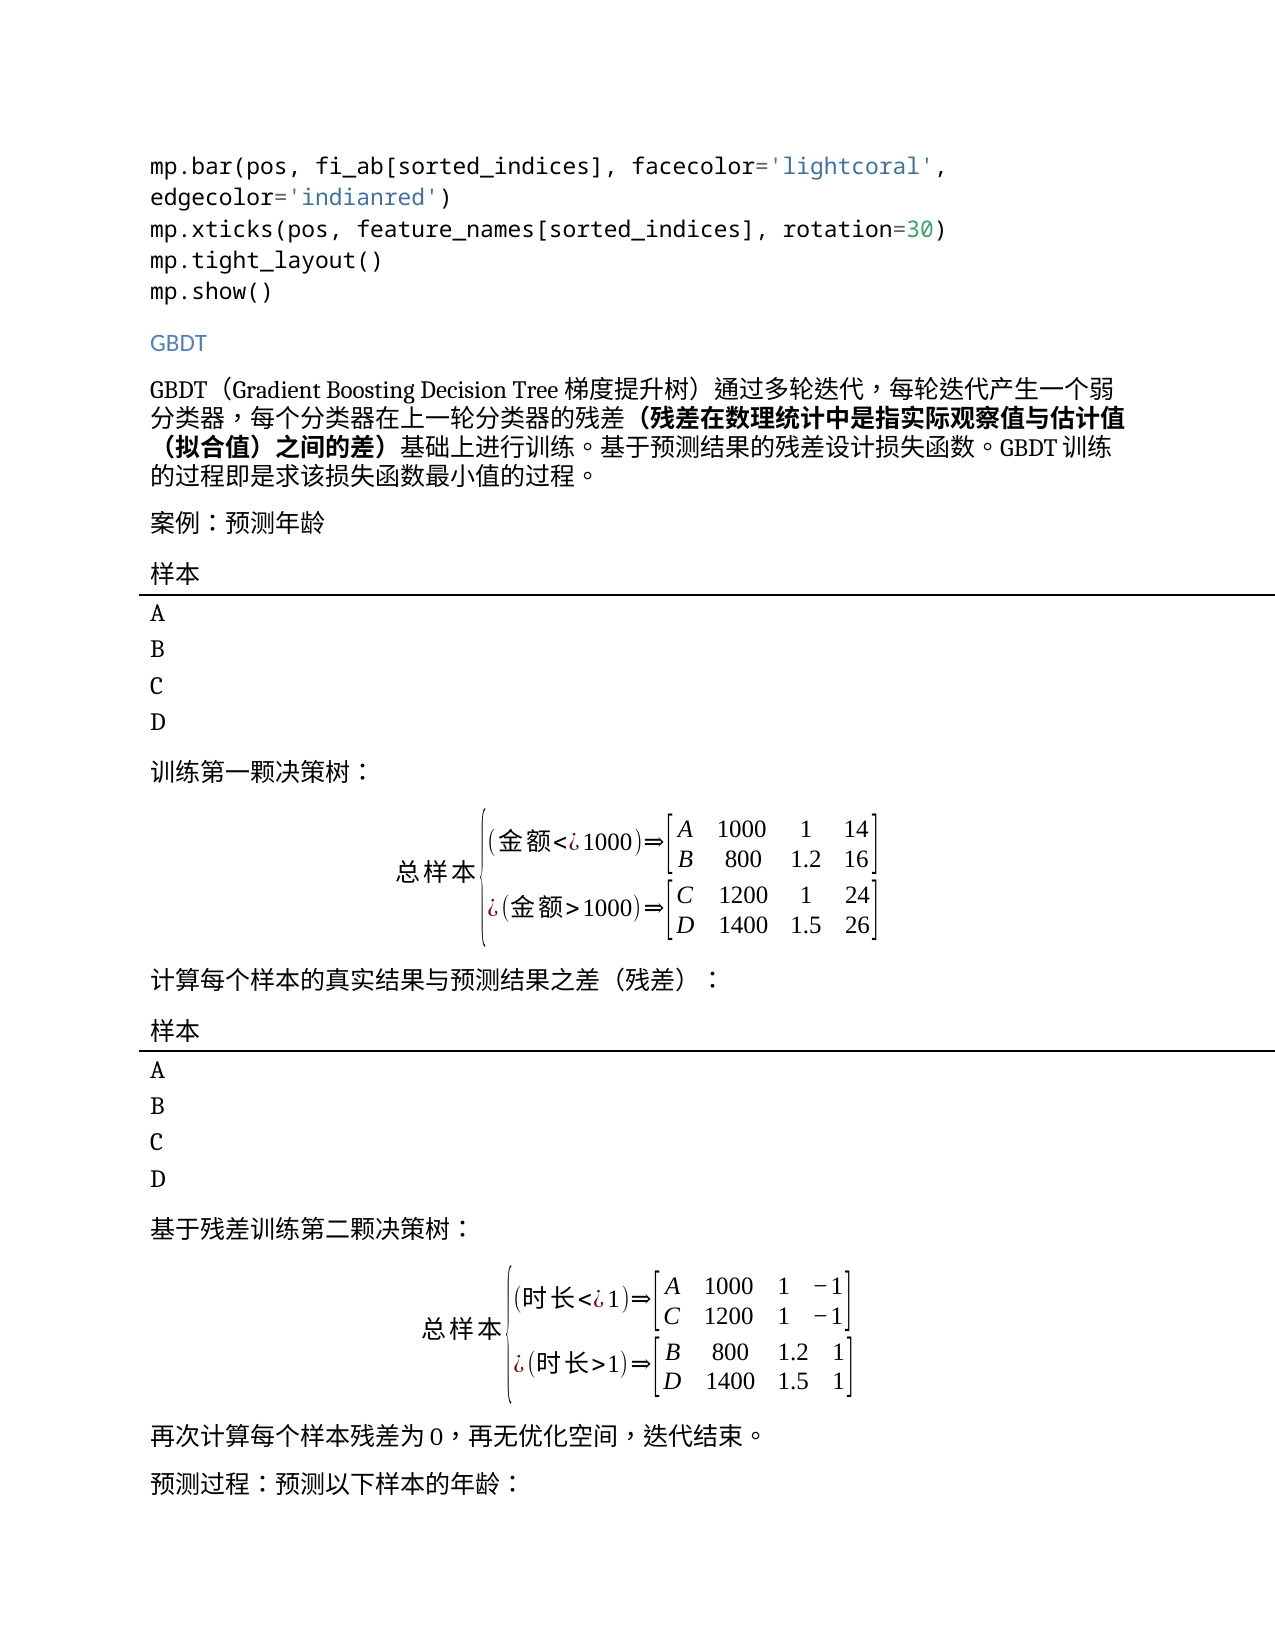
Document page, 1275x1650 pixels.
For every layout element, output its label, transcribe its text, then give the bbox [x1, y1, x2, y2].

table_cell A [139, 1052, 1275, 1088]
text 案例：预测年龄 [150, 510, 1125, 539]
table_cell D [139, 704, 1275, 740]
table_cell B [139, 632, 1275, 668]
table_cell C [139, 668, 1275, 704]
text 基于残差训练第二颗决策树： [150, 1216, 1125, 1244]
text 再次计算每个样本残差为0，再无优化空间，迭代结束。 [150, 1423, 1125, 1452]
text 计算每个样本的真实结果与预测结果之差（残差）： [150, 967, 1125, 995]
text 训练第一颗决策树： [150, 759, 1125, 788]
table_cell D [139, 1161, 1275, 1197]
subtitle GBDT [150, 327, 1125, 358]
table_cell B [139, 1088, 1275, 1124]
text 预测过程：预测以下样本的年龄： [150, 1471, 1125, 1499]
table_cell C [139, 1125, 1275, 1161]
table_cell A [139, 596, 1275, 632]
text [150, 150, 1125, 306]
text GBDT（Gradient Boosting Decision Tree 梯度提升树）通过多轮迭代，每轮迭代产生一个弱分类器，每个分类器在上一轮分类器的残差（残差在数理统计中是指实际观察值与估计值（拟合值）之间的差）基础上进行训练。基于预测结果的残差设计损失函数。GBDT训练的过程即是求该损失函数最小值的过程。 [150, 376, 1125, 491]
table_header 样本 [139, 1014, 1275, 1050]
table_header 样本 [139, 558, 1275, 594]
